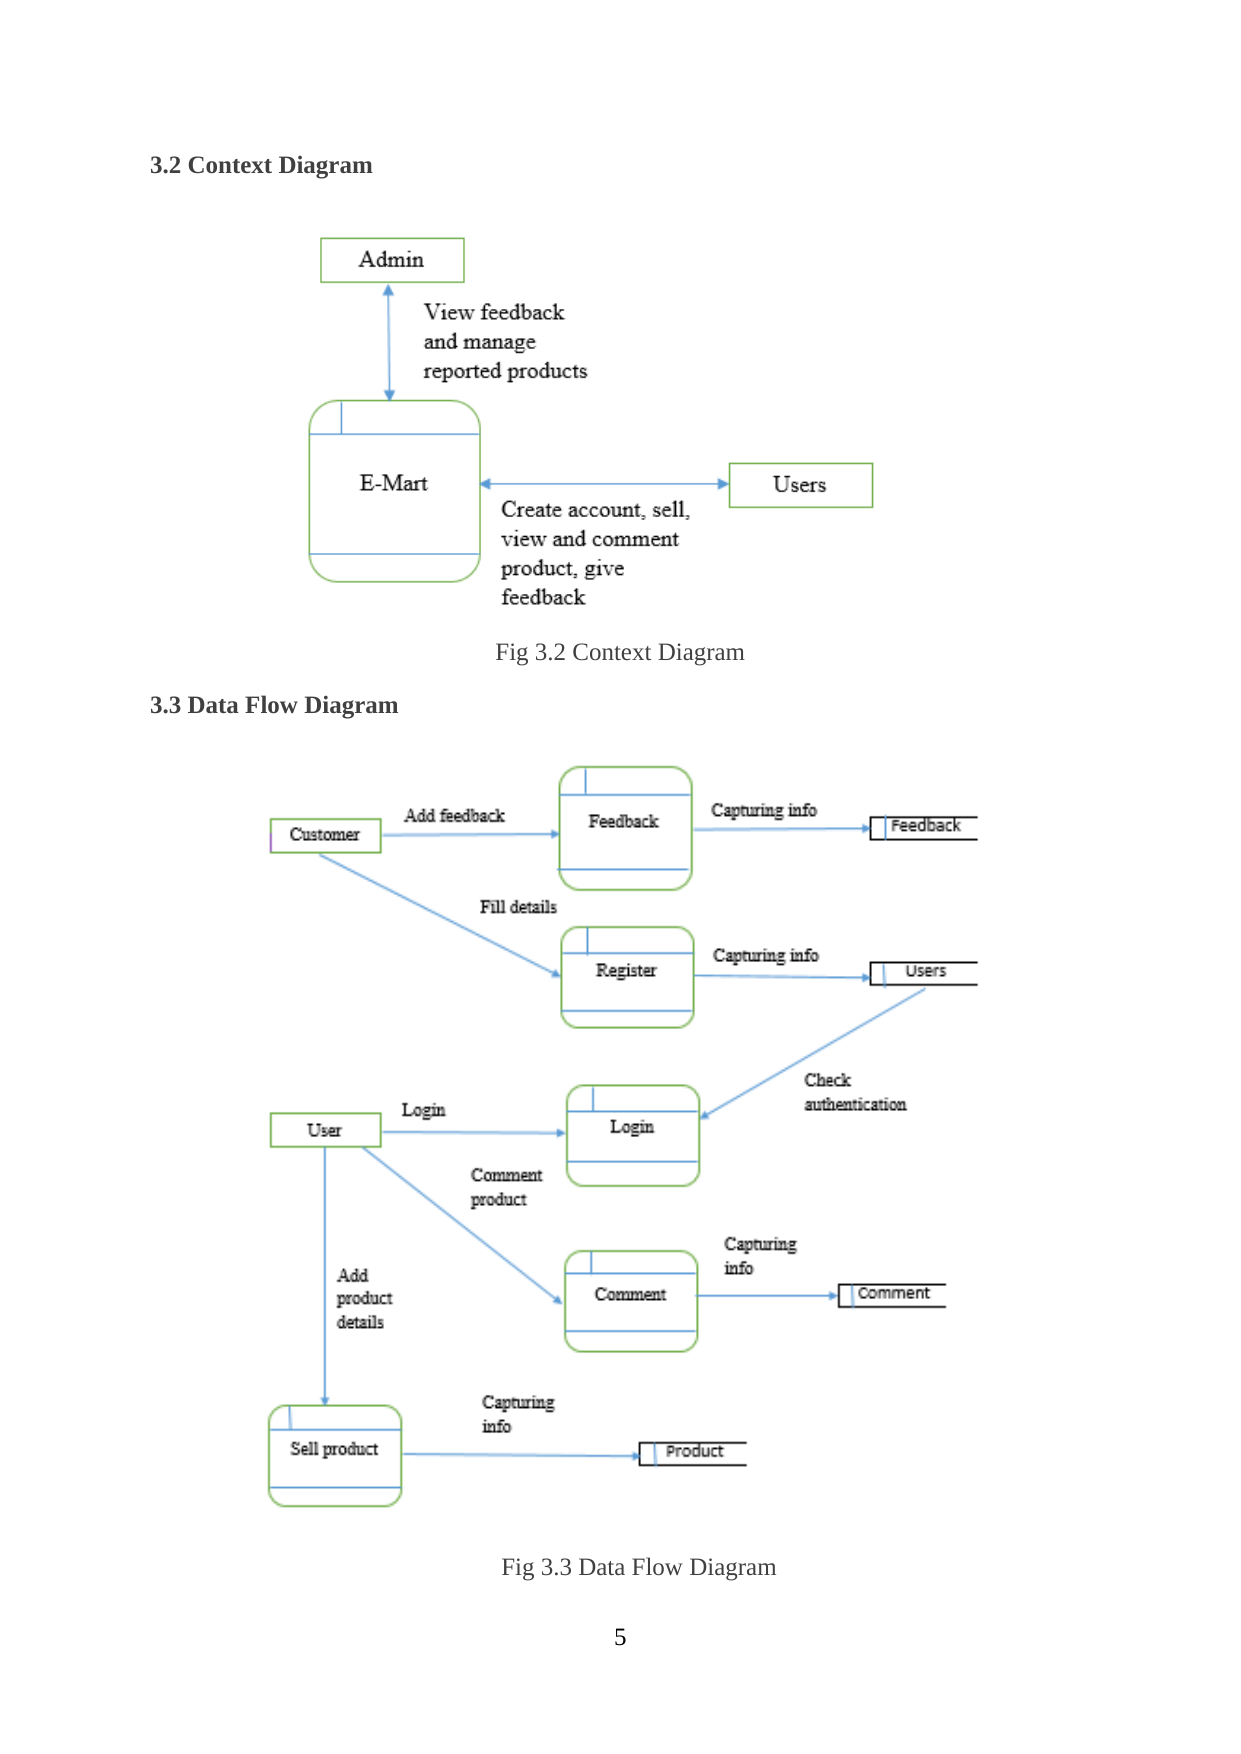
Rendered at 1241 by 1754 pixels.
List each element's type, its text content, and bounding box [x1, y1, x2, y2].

picture [284, 214, 910, 631]
picture [248, 746, 993, 1528]
text Fig 3.2 Context Diagram [150, 637, 1090, 666]
text Fig 3.3 Data Flow Diagram [187, 1552, 1090, 1581]
list Data Flow Diagram [150, 691, 1090, 719]
list Context Diagram [150, 150, 1090, 179]
